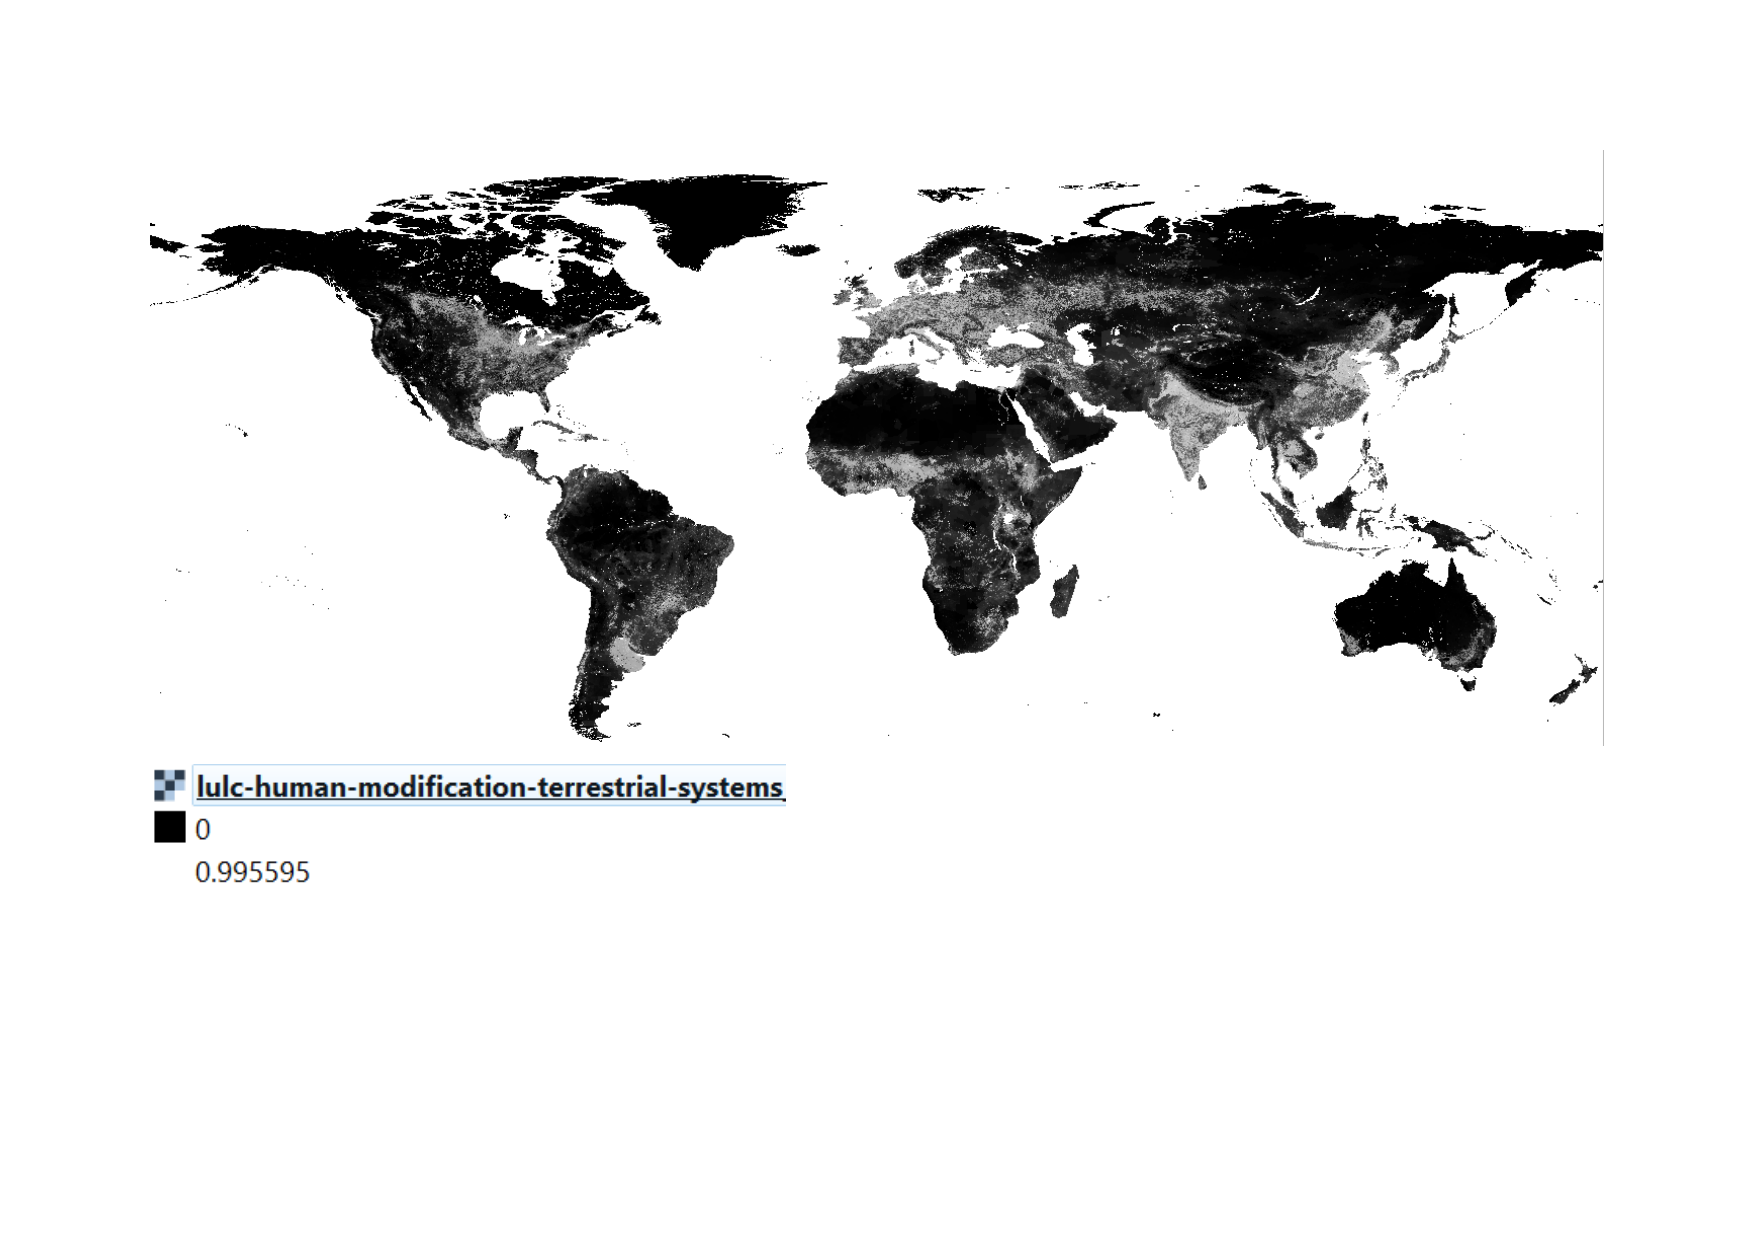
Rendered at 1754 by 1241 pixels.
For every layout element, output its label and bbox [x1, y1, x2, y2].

picture [150, 764, 786, 887]
picture [150, 150, 1604, 746]
